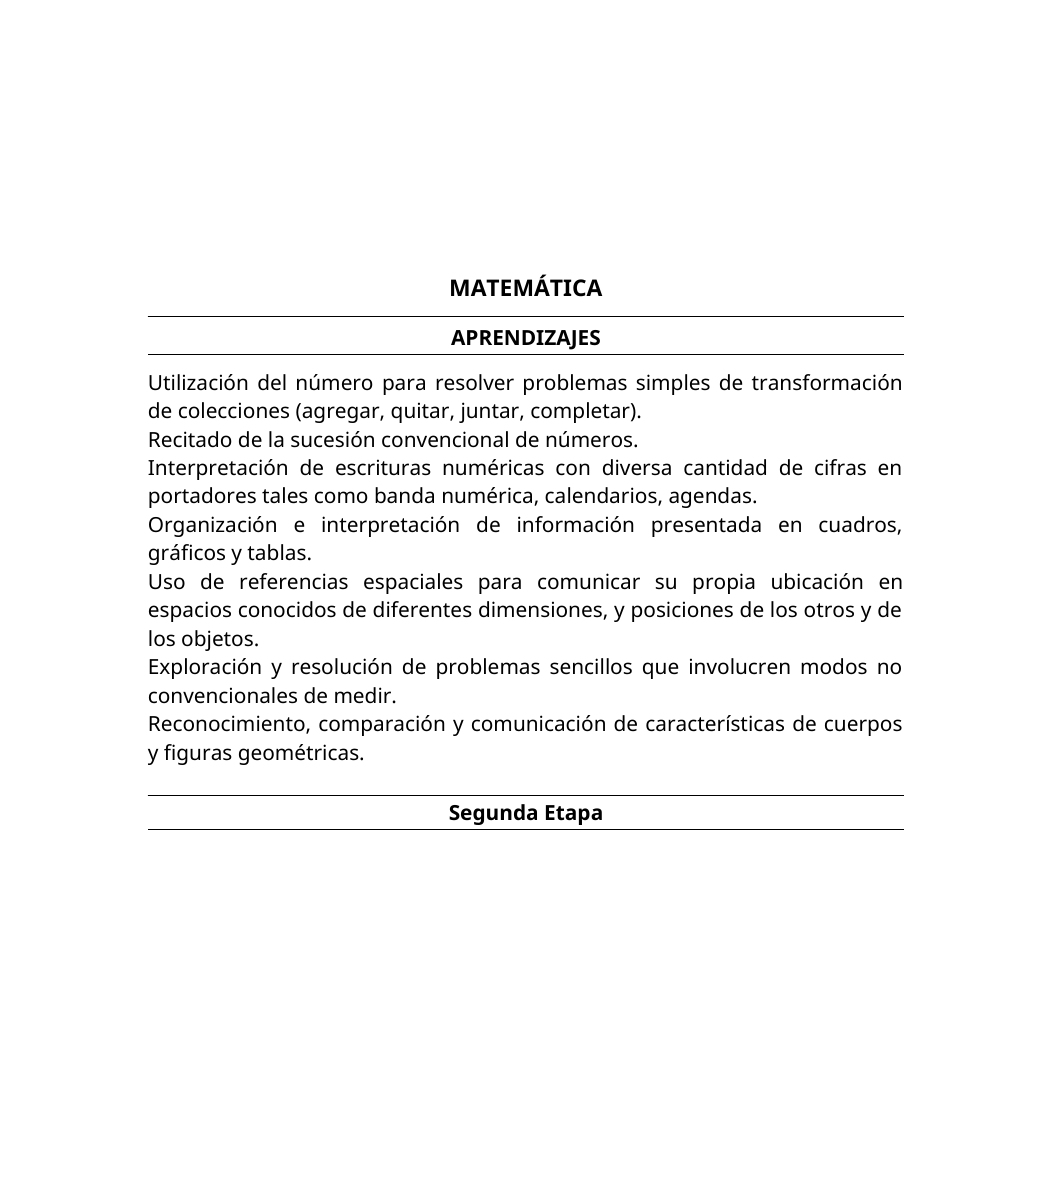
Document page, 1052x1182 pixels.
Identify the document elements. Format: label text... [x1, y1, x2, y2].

text Interpretación de escrituras numéricas con diversa cantidad de cifras en portadores tales como banda numérica, calendarios, agendas. [148, 453, 904, 510]
text Segunda Etapa [148, 796, 904, 829]
text Organización e interpretación de información presentada en cuadros, gráficos y tablas. [148, 510, 904, 567]
text Uso de referencias espaciales para comunicar su propia ubicación en espacios conocidos de diferentes dimensiones, y posiciones de los otros y de los objetos. [148, 567, 904, 652]
text Utilización del número para resolver problemas simples de transformación de colecciones (agregar, quitar, juntar, completar). [148, 368, 904, 425]
text Reconocimiento, comparación y comunicación de características de cuerpos y figuras geométricas. [148, 709, 904, 766]
text APRENDIZAJES [148, 317, 904, 354]
text MATEMÁTICA [148, 272, 904, 303]
text Exploración y resolución de problemas sencillos que involucren modos no convencionales de medir. [148, 652, 904, 709]
text Recitado de la sucesión convencional de números. [148, 425, 904, 453]
